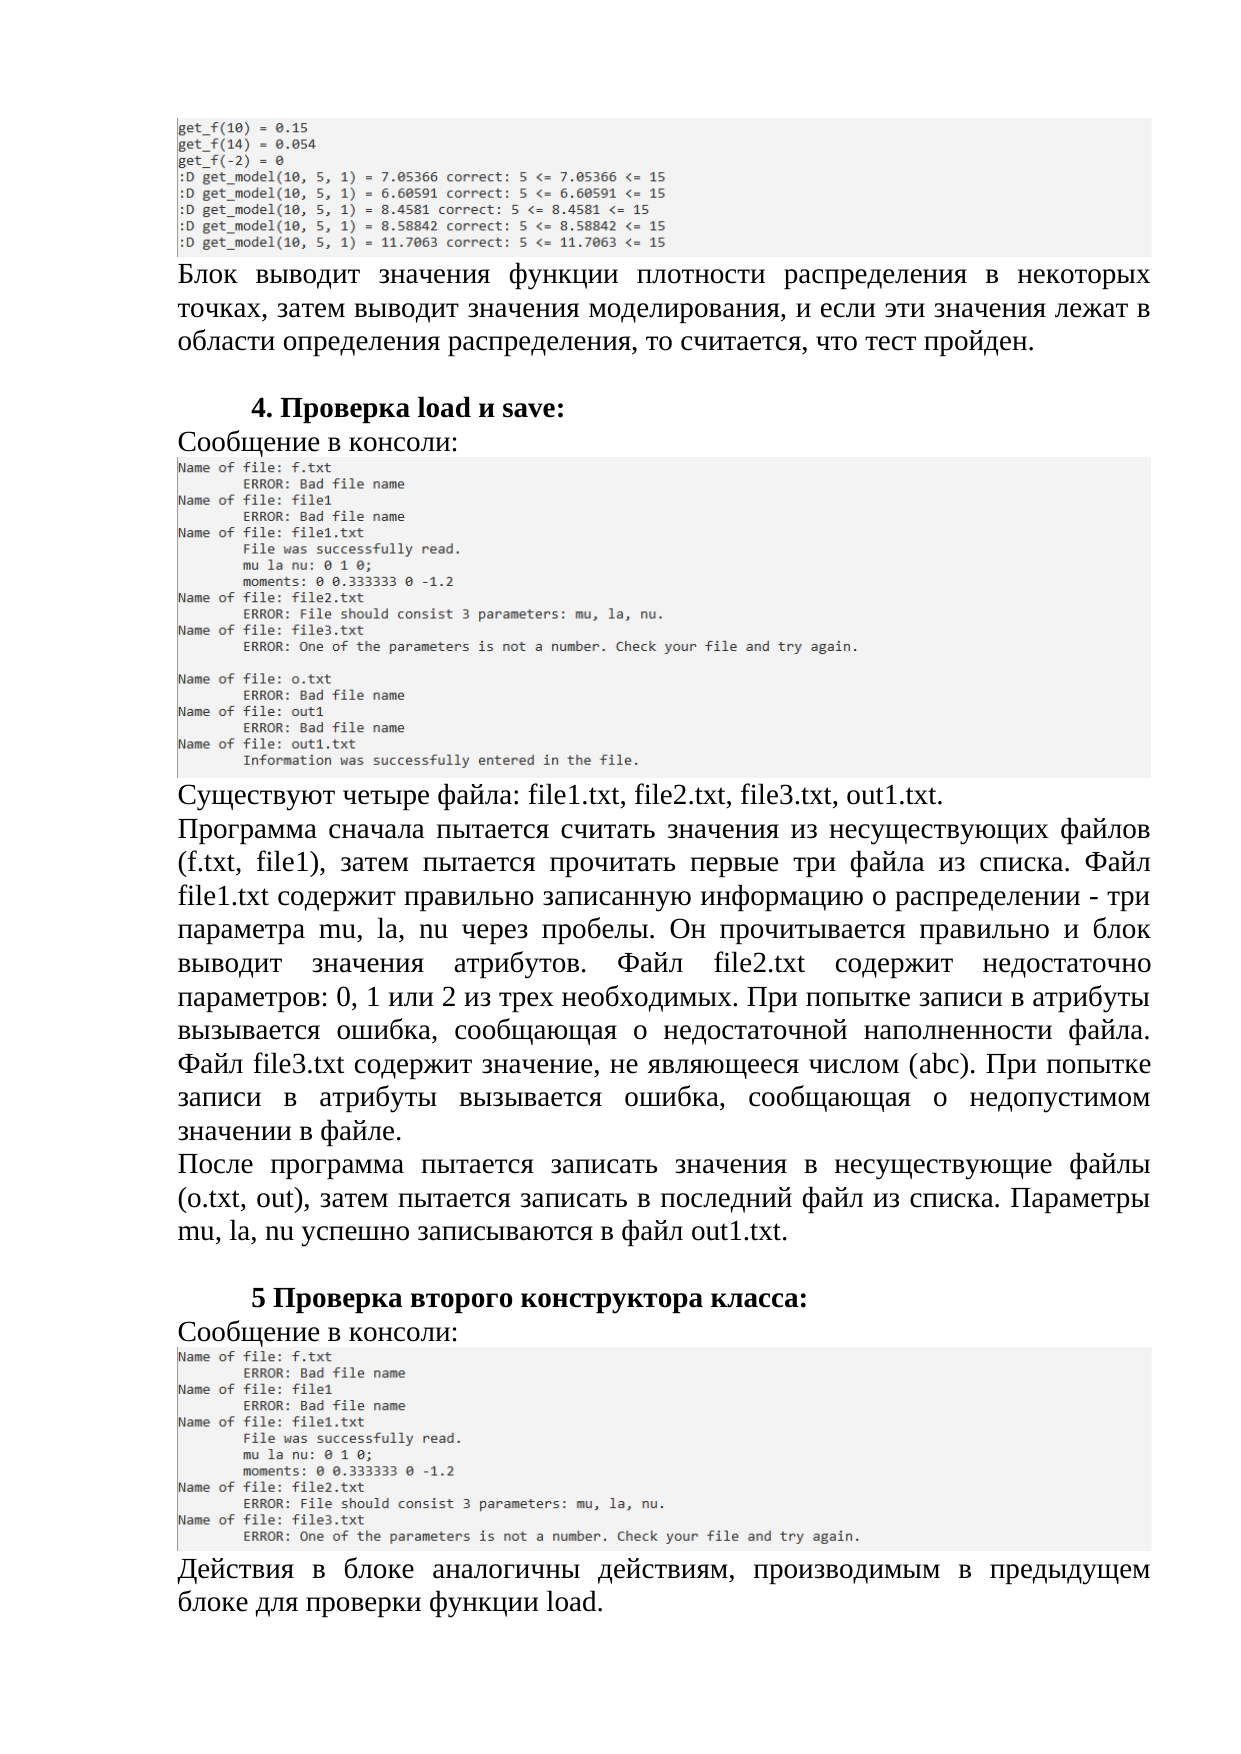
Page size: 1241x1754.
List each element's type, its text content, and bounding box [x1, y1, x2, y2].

picture [177, 118, 1152, 257]
text Сообщение в консоли: [177, 424, 1152, 457]
text После программа пытается записать значения в несуществующие файлы (o.txt, out), затем пытается записать в последний файл из списка. Параметры mu, la, nu успешно записываются в файл out1.txt. [177, 1146, 1152, 1247]
text 5 Проверка второго конструктора класса: [177, 1281, 1152, 1314]
picture [177, 1347, 1152, 1551]
text Программа сначала пытается считать значения из несуществующих файлов (f.txt, file1), затем пытается прочитать первые три файла из списка. Файл file1.txt содержит правильно записанную информацию о распределении - три параметра mu, la, nu через пробелы. Он прочитывается правильно и блок выводит значения атрибутов. Файл file2.txt содержит недостаточно параметров: 0, 1 или 2 из трех необходимых. При попытке записи в атрибуты вызывается ошибка, сообщающая о недостаточной наполненности файла. Файл file3.txt содержит значение, не являющееся числом (abc). При попытке записи в атрибуты вызывается ошибка, сообщающая о недопустимом значении в файле. [177, 811, 1152, 1146]
picture [177, 457, 1152, 778]
text Сообщение в консоли: [177, 1314, 1152, 1347]
text 4. Проверка load и save: [177, 390, 1152, 424]
text Действия в блоке аналогичны действиям, производимым в предыдущем блоке для проверки функции load. [177, 1551, 1152, 1618]
text Существуют четыре файла: file1.txt, file2.txt, file3.txt, out1.txt. [177, 778, 1152, 811]
text Блок выводит значения функции плотности распределения в некоторых точках, затем выводит значения моделирования, и если эти значения лежат в области определения распределения, то считается, что тест пройден. [177, 257, 1152, 357]
